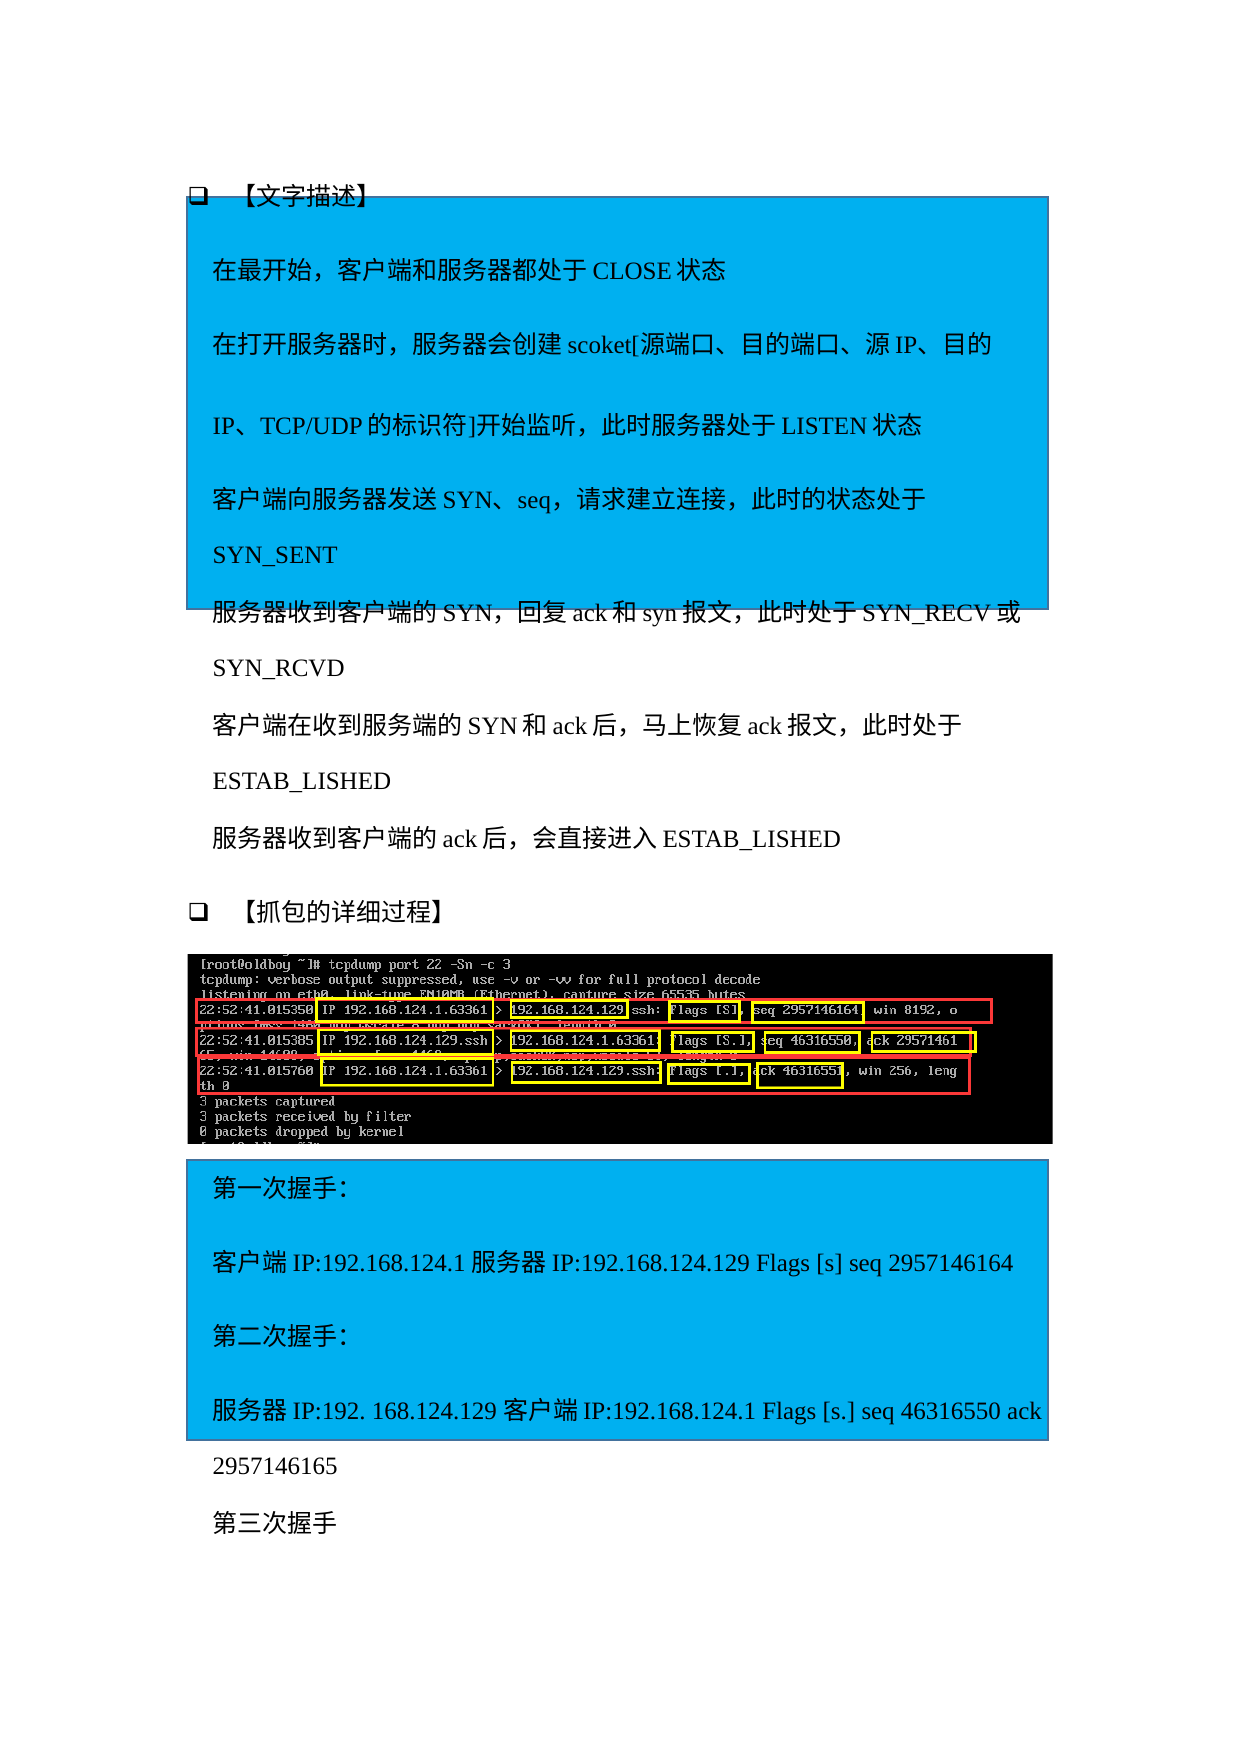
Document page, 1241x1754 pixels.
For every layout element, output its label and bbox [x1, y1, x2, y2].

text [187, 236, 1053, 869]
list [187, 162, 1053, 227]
picture [187, 954, 1053, 1144]
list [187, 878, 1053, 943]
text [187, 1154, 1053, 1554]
